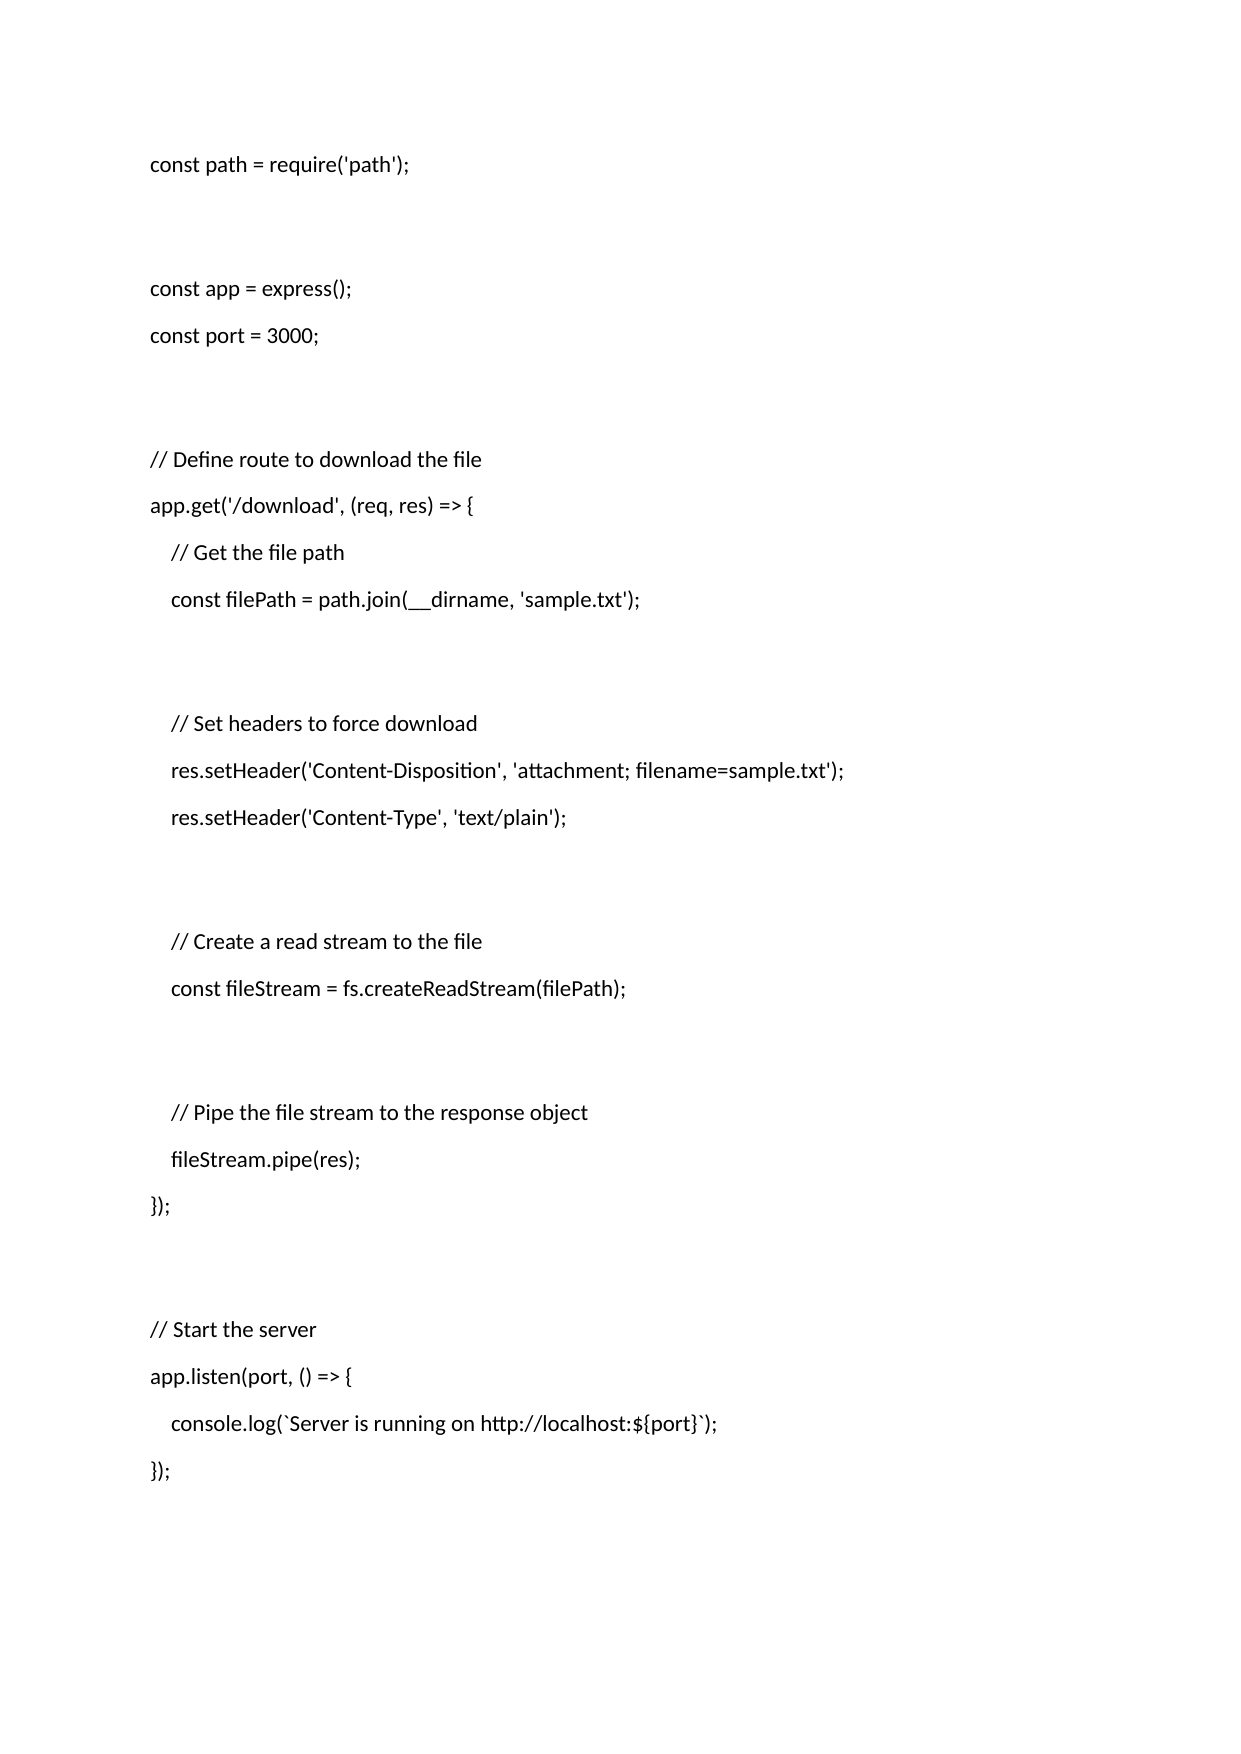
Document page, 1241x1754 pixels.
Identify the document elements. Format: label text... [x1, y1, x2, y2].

text console.log(`Server is running on http://localhost:${port}`); [150, 1409, 1090, 1437]
text const app = express(); [150, 274, 1090, 302]
text app.listen(port, () => { [150, 1362, 1090, 1391]
text // Start the server [150, 1316, 1090, 1344]
text res.setHeader('Content-Disposition', 'attachment; filename=sample.txt'); [150, 756, 1090, 784]
text res.setHeader('Content-Type', 'text/plain'); [150, 803, 1090, 831]
text app.get('/download', (req, res) => { [150, 492, 1090, 520]
text // Pipe the file stream to the response object [150, 1098, 1090, 1126]
text const port = 3000; [150, 321, 1090, 349]
text // Set headers to force download [150, 709, 1090, 737]
text const path = require('path'); [150, 150, 1090, 178]
text // Define route to download the file [150, 445, 1090, 473]
text // Create a read stream to the file [150, 927, 1090, 955]
text const fileStream = fs.createReadStream(filePath); [150, 974, 1090, 1002]
text }); [150, 1192, 1090, 1220]
text // Get the file path [150, 538, 1090, 567]
text const filePath = path.join(__dirname, 'sample.txt'); [150, 585, 1090, 613]
text }); [150, 1456, 1090, 1484]
text fileStream.pipe(res); [150, 1145, 1090, 1173]
